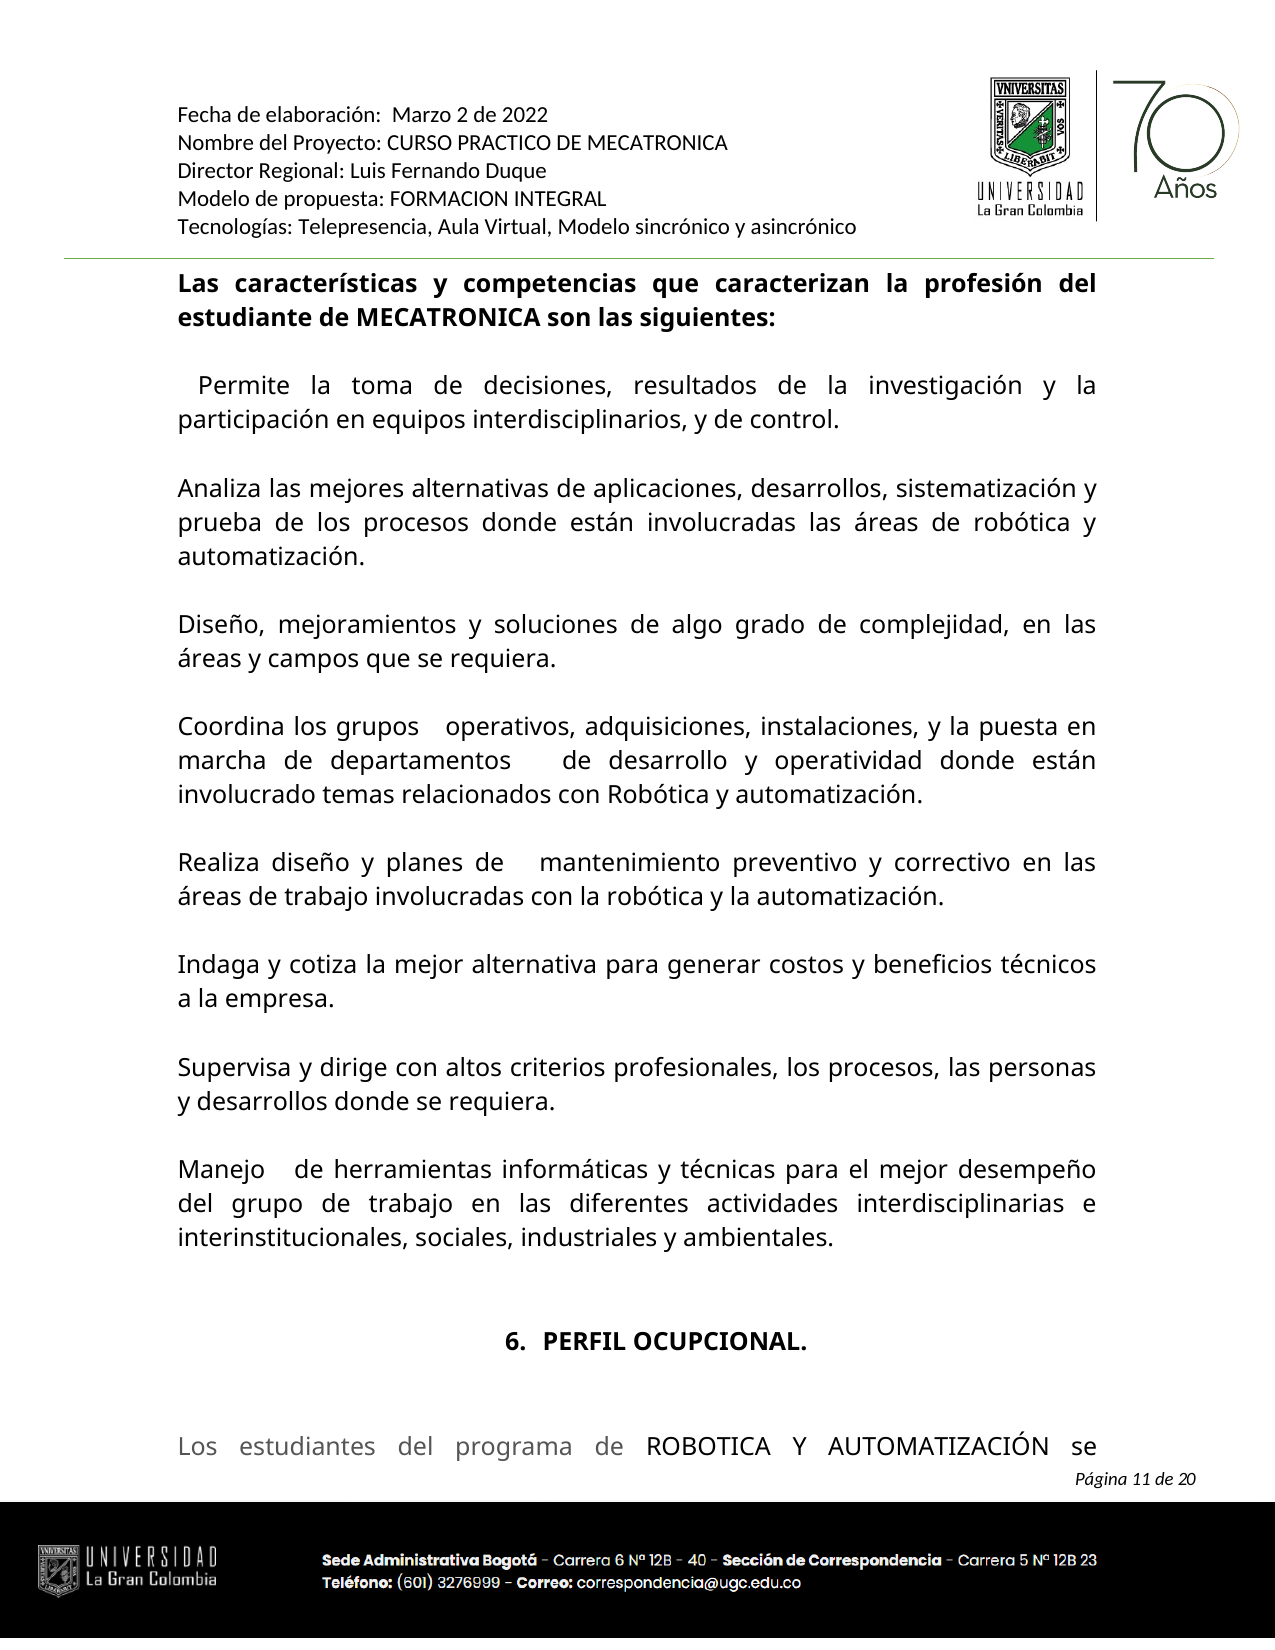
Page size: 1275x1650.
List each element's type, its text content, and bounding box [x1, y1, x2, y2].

text Supervisa y dirige con altos criterios profesionales, los procesos, las personas y desarrollos donde se requiera. [177, 1049, 1098, 1117]
text Manejo de herramientas informáticas y técnicas para el mejor desempeño del grupo de trabajo en las diferentes actividades interdisciplinarias e interinstitucionales, sociales, industriales y ambientales. [177, 1151, 1098, 1254]
text Coordina los grupos operativos, adquisiciones, instalaciones, y la puesta en marcha de departamentos de desarrollo y operatividad donde están involucrado temas relacionados con Robótica y automatización. [177, 709, 1098, 811]
text Realiza diseño y planes de mantenimiento preventivo y correctivo en las áreas de trabajo involucradas con la robótica y la automatización. [177, 845, 1098, 913]
text Analiza las mejores alternativas de aplicaciones, desarrollos, sistematización y prueba de los procesos donde están involucradas las áreas de robótica y automatización. [177, 470, 1098, 572]
text Indaga y cotiza la mejor alternativa para generar costos y beneficios técnicos a la empresa. [177, 947, 1098, 1015]
text Permite la toma de decisiones, resultados de la investigación y la participación en equipos interdisciplinarios, y de control. [177, 368, 1098, 436]
text Diseño, mejoramientos y soluciones de algo grado de complejidad, en las áreas y campos que se requiera. [177, 606, 1098, 674]
text Los estudiantes del programa de ROBOTICA Y AUTOMATIZACIÓN se desempeñan en las siguientes actividades: [177, 1428, 1098, 1462]
list PERFIL OCUPCIONAL. [215, 1324, 1098, 1358]
picture [0, 1500, 1275, 1638]
picture [973, 1, 1250, 258]
text Las características y competencias que caracterizan la profesión del estudiante de MECATRONICA son las siguientes: [177, 266, 1098, 334]
picture [973, 259, 1114, 288]
